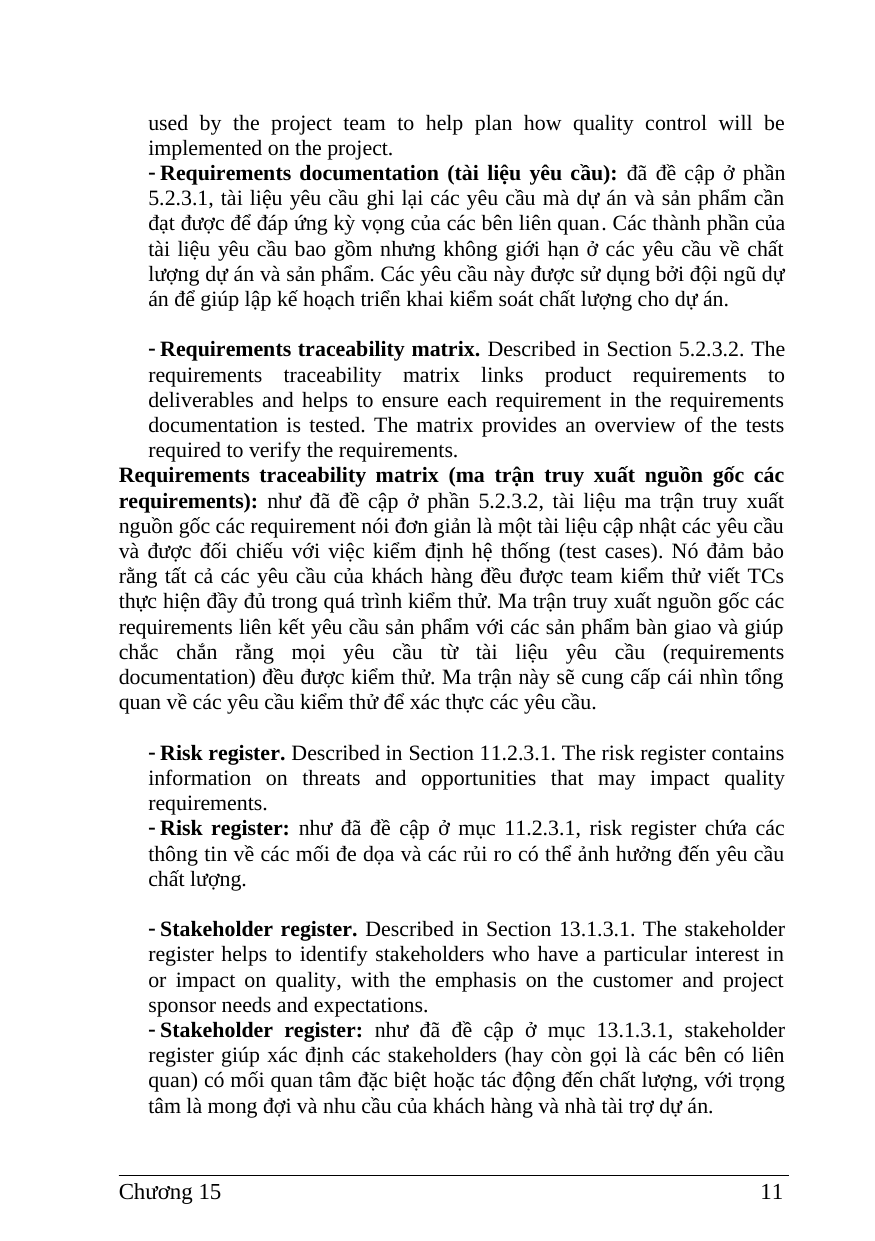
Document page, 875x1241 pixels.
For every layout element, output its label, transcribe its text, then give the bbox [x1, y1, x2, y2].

list Requirements traceability matrix (ma trận truy xuất nguồn gốc các requirements): như đã đề cập ở phần 5.2.3.2, tài liệu ma trận truy xuất nguồn gốc các requirement nói đơn giản là một tài liệu cập nhật các yêu cầu và được đối chiếu với việc kiểm định hệ thống (test cases). Nó đảm bảo rằng tất cả các yêu cầu của khách hàng đều được team kiểm thử viết TCs thực hiện đầy đủ trong quá trình kiểm thử. Ma trận truy xuất nguồn gốc các requirements liên kết yêu cầu sản phẩm với các sản phẩm bàn giao và giúp chắc chắn rằng mọi yêu cầu từ tài liệu yêu cầu (requirements documentation) đều được kiểm thử. Ma trận này sẽ cung cấp cái nhìn tổng quan về các yêu cầu kiểm thử để xác thực các yêu cầu. [118, 462, 786, 714]
text Risk register: như đã đề cập ở mục 11.2.3.1, risk register chứa các thông tin về các mối đe dọa và các rủi ro có thể ảnh hưởng đến yêu cầu chất lượng. [148, 815, 786, 891]
text Stakeholder register: như đã đề cập ở mục 13.1.3.1, stakeholder register giúp xác định các stakeholders (hay còn gọi là các bên có liên quan) có mối quan tâm đặc biệt hoặc tác động đến chất lượng, với trọng tâm là mong đợi và nhu cầu của khách hàng và nhà tài trợ dự án. [148, 1017, 786, 1118]
text Stakeholder register. Described in Section 13.1.3.1. The stakeholder register helps to identify stakeholders who have a particular interest in or impact on quality, with the emphasis on the customer and project sponsor needs and expectations. [148, 916, 786, 1017]
text Risk register. Described in Section 11.2.3.1. The risk register contains information on threats and opportunities that may impact quality requirements. [148, 740, 786, 815]
text Requirements traceability matrix. Described in Section 5.2.3.2. The requirements traceability matrix links product requirements to deliverables and helps to ensure each requirement in the requirements documentation is tested. The matrix provides an overview of the tests required to verify the requirements. [148, 336, 786, 462]
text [148, 109, 786, 160]
text Requirements documentation (tài liệu yêu cầu): đã đề cập ở phần 5.2.3.1, tài liệu yêu cầu ghi lại các yêu cầu mà dự án và sản phẩm cần đạt được để đáp ứng kỳ vọng của các bên liên quan. Các thành phần của tài liệu yêu cầu bao gồm nhưng không giới hạn ở các yêu cầu về chất lượng dự án và sản phẩm. Các yêu cầu này được sử dụng bởi đội ngũ dự án để giúp lập kế hoạch triển khai kiểm soát chất lượng cho dự án. [148, 160, 786, 311]
